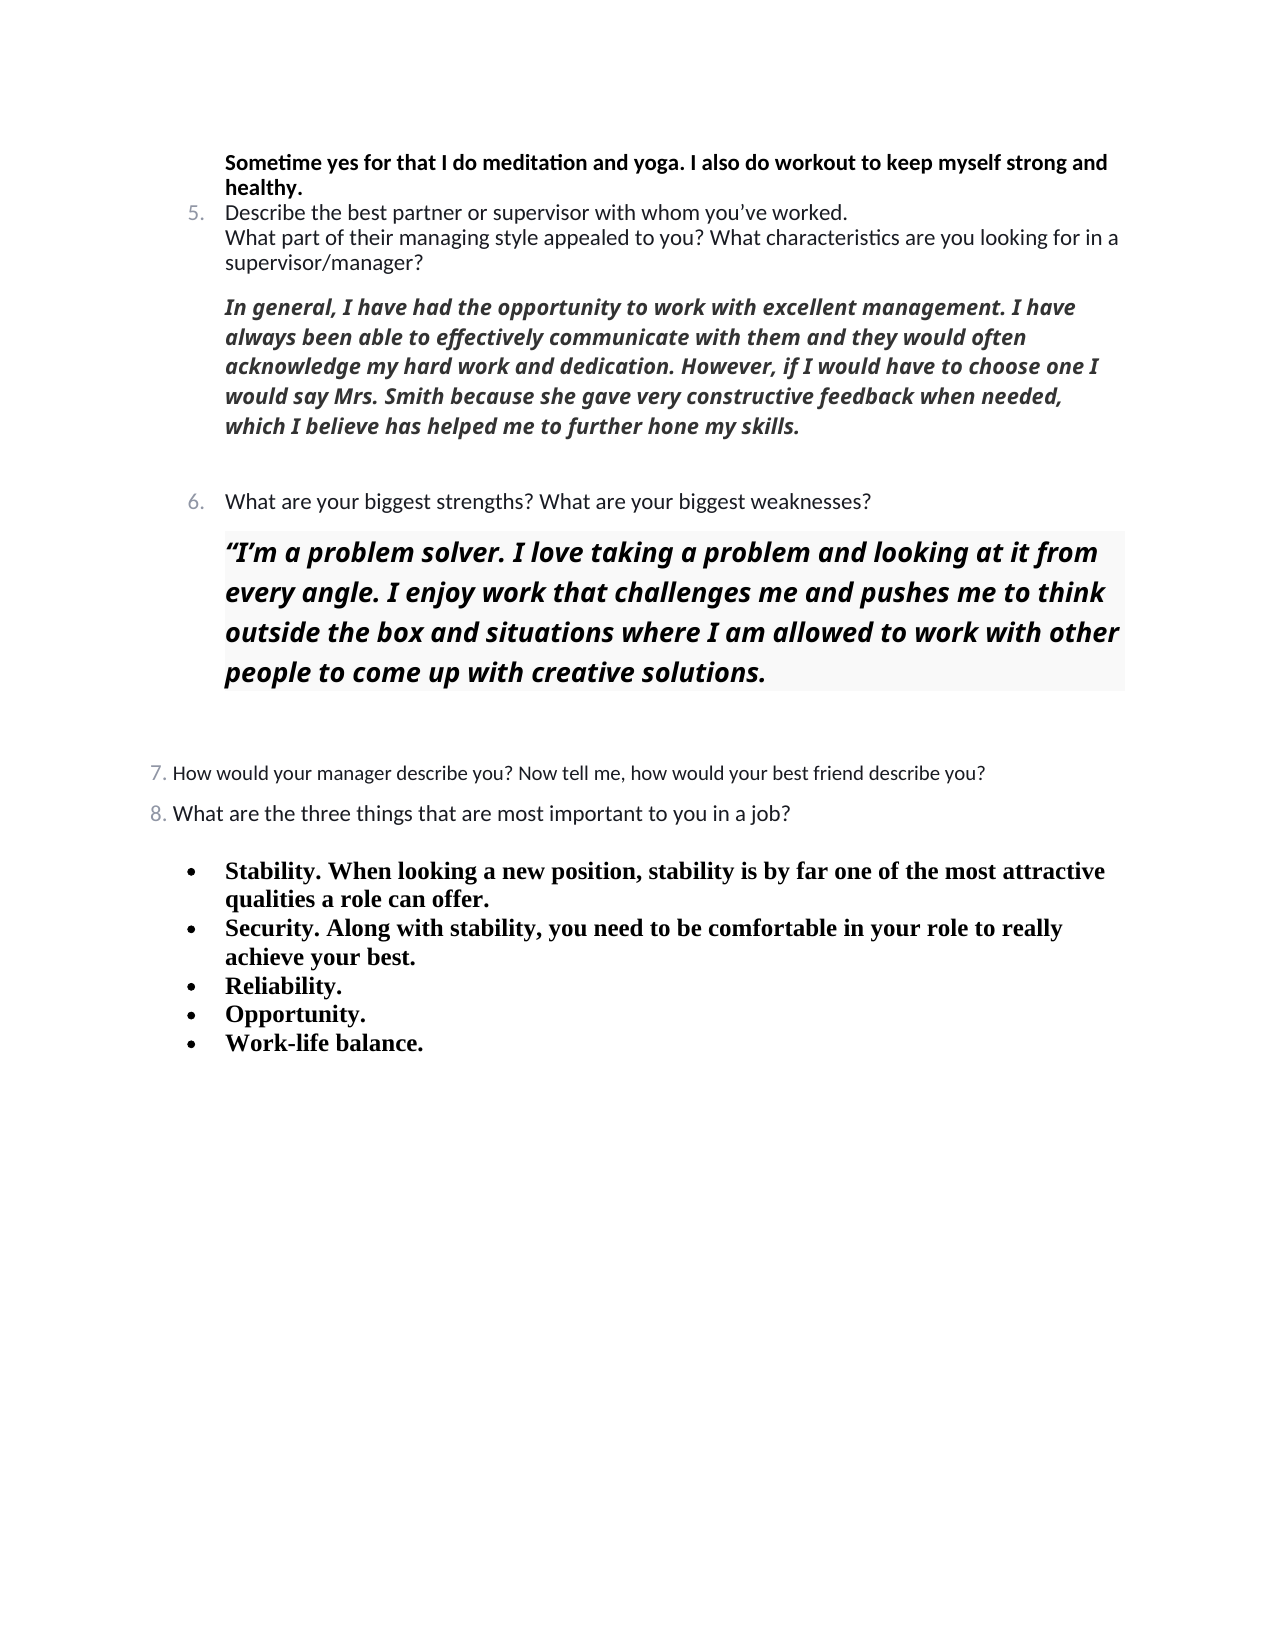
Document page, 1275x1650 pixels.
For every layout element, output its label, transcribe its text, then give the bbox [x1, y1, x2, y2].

list Sometime yes for that I do meditation and yoga. I also do workout to keep myself strong and healthy. [225, 150, 1125, 200]
text “I’m a problem solver. I love taking a problem and looking at it from every angle. I enjoy work that challenges me and pushes me to think outside the box and situations where I am allowed to work with other people to come up with creative solutions. [225, 531, 1125, 691]
list Reliability. [187, 971, 1125, 999]
list What are your biggest strengths? What are your biggest weaknesses? [187, 489, 1125, 514]
list Stability. When looking a new position, stability is by far one of the most attractive qualities a role can offer. [187, 856, 1125, 913]
list Opportunity. [187, 999, 1125, 1028]
list Describe the best partner or supervisor with whom you’ve worked. What part of their managing style appealed to you? What characteristics are you looking for in a supervisor/manager? [187, 200, 1125, 275]
list Security. Along with stability, you need to be comfortable in your role to really achieve your best. [187, 913, 1125, 971]
text 7. How would your manager describe you? Now tell me, how would your best friend describe you? [150, 760, 1125, 785]
text 8. What are the three things that are most important to you in a job? [150, 802, 1125, 827]
text In general, I have had the opportunity to work with excellent management. I have always been able to effectively communicate with them and they would often acknowledge my hard work and dedication. However, if I would have to choose one I would say Mrs. Smith because she gave very constructive feedback when needed, which I believe has helped me to further hone my skills. [225, 292, 1125, 441]
list Work-life balance. [187, 1028, 1125, 1057]
